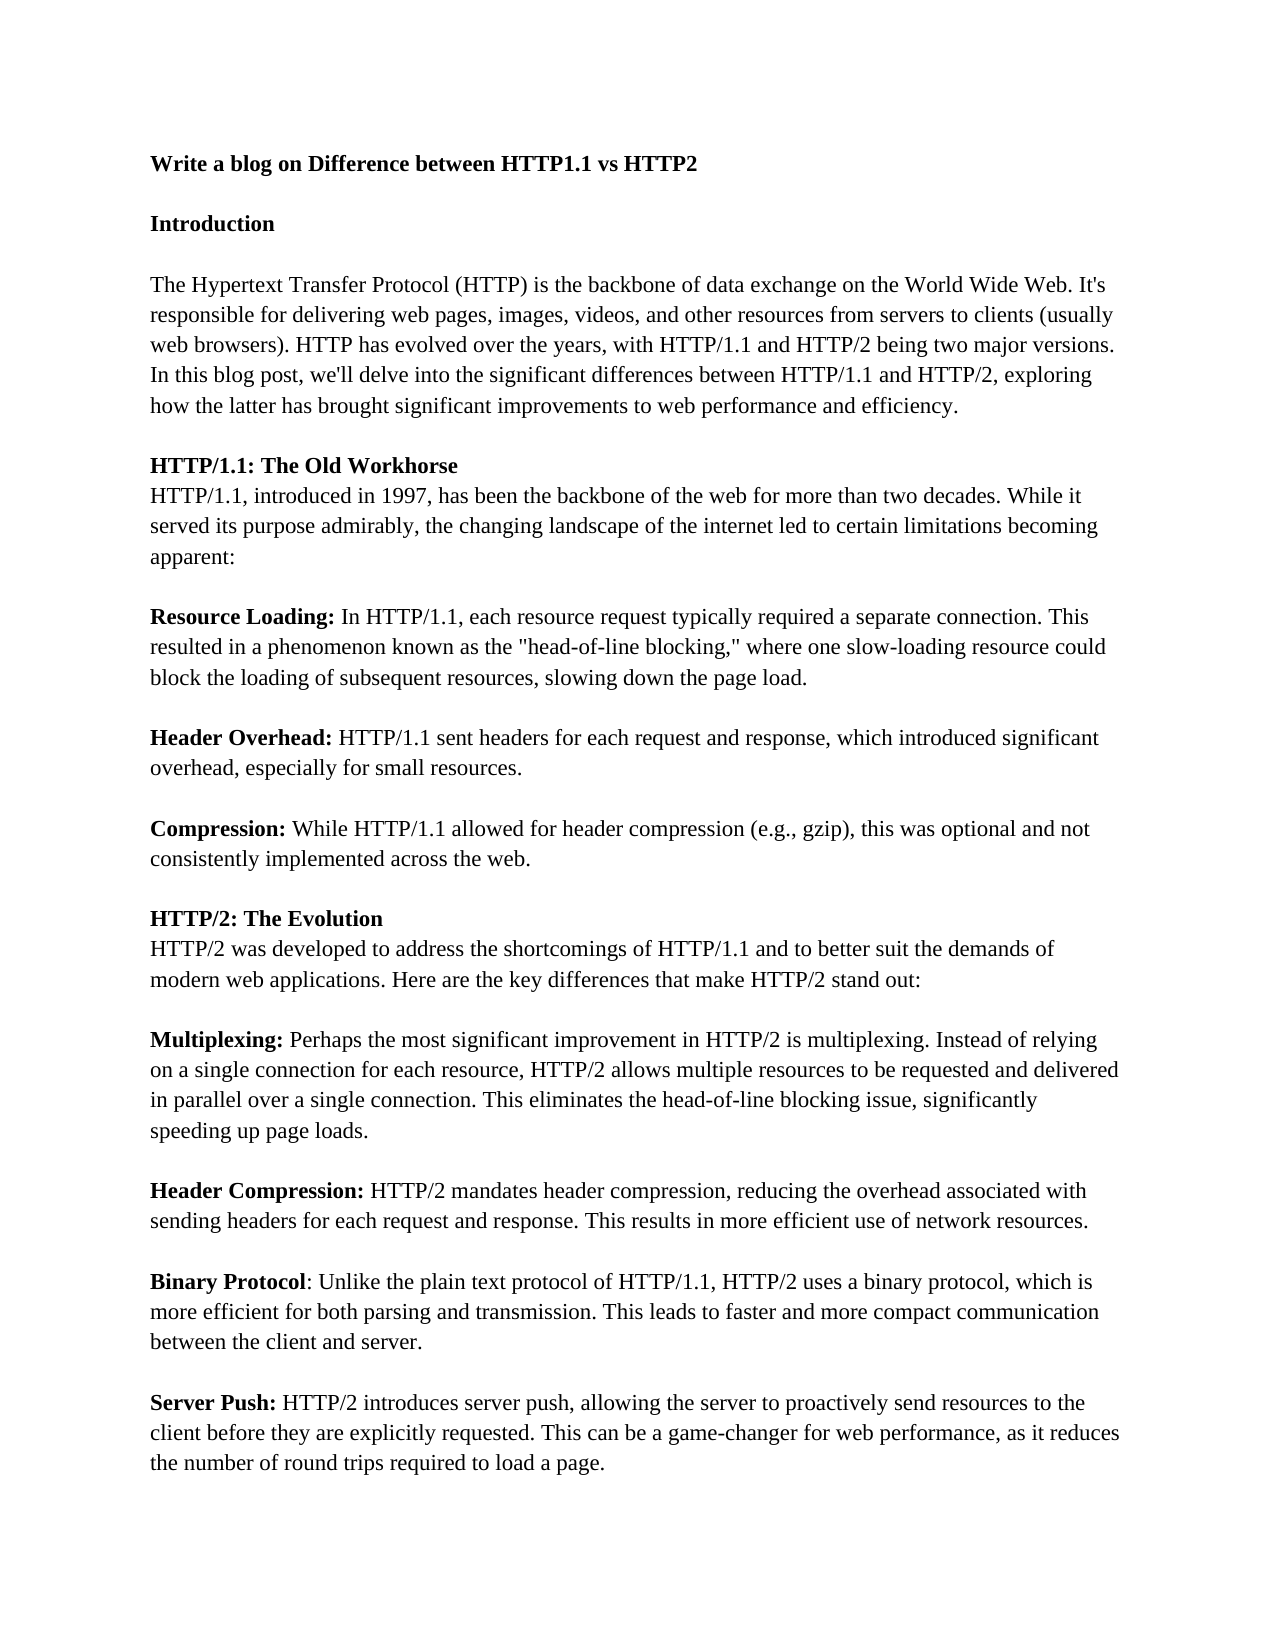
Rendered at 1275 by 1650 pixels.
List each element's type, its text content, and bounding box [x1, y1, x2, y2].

text Write a blog on Difference between HTTP1.1 vs HTTP2 [150, 150, 1125, 176]
text Compression: While HTTP/1.1 allowed for header compression (e.g., gzip), this was optional and not consistently implemented across the web. [150, 814, 1125, 871]
text Introduction [150, 210, 1125, 237]
text Server Push: HTTP/2 introduces server push, allowing the server to proactively send resources to the client before they are explicitly requested. This can be a game-changer for web performance, as it reduces the number of round trips required to load a page. [150, 1388, 1125, 1475]
text HTTP/2: The Evolution [150, 905, 1125, 932]
text The Hypertext Transfer Protocol (HTTP) is the backbone of data exchange on the World Wide Web. It's responsible for delivering web pages, images, videos, and other resources from servers to clients (usually web browsers). HTTP has evolved over the years, with HTTP/1.1 and HTTP/2 being two major versions. In this blog post, we'll delve into the significant differences between HTTP/1.1 and HTTP/2, exploring how the latter has brought significant improvements to web performance and efficiency. [150, 271, 1125, 418]
text HTTP/1.1: The Old Workhorse [150, 452, 1125, 478]
text HTTP/1.1, introduced in 1997, has been the backbone of the web for more than two decades. While it served its purpose admirably, the changing landscape of the internet led to certain limitations becoming apparent: [150, 482, 1125, 569]
text Header Compression: HTTP/2 mandates header compression, reducing the overhead associated with sending headers for each request and response. This results in more efficient use of network resources. [150, 1177, 1125, 1234]
text Resource Loading: In HTTP/1.1, each resource request typically required a separate connection. This resulted in a phenomenon known as the "head-of-line blocking," where one slow-loading resource could block the loading of subsequent resources, slowing down the page load. [150, 603, 1125, 690]
text Header Overhead: HTTP/1.1 sent headers for each request and response, which introduced significant overhead, especially for small resources. [150, 724, 1125, 781]
text HTTP/2 was developed to address the shortcomings of HTTP/1.1 and to better suit the demands of modern web applications. Here are the key differences that make HTTP/2 stand out: [150, 935, 1125, 992]
text Multiplexing: Perhaps the most significant improvement in HTTP/2 is multiplexing. Instead of relying on a single connection for each resource, HTTP/2 allows multiple resources to be requested and delivered in parallel over a single connection. This eliminates the head-of-line blocking issue, significantly speeding up page loads. [150, 1026, 1125, 1143]
text Binary Protocol: Unlike the plain text protocol of HTTP/1.1, HTTP/2 uses a binary protocol, which is more efficient for both parsing and transmission. This leads to faster and more compact communication between the client and server. [150, 1268, 1125, 1354]
